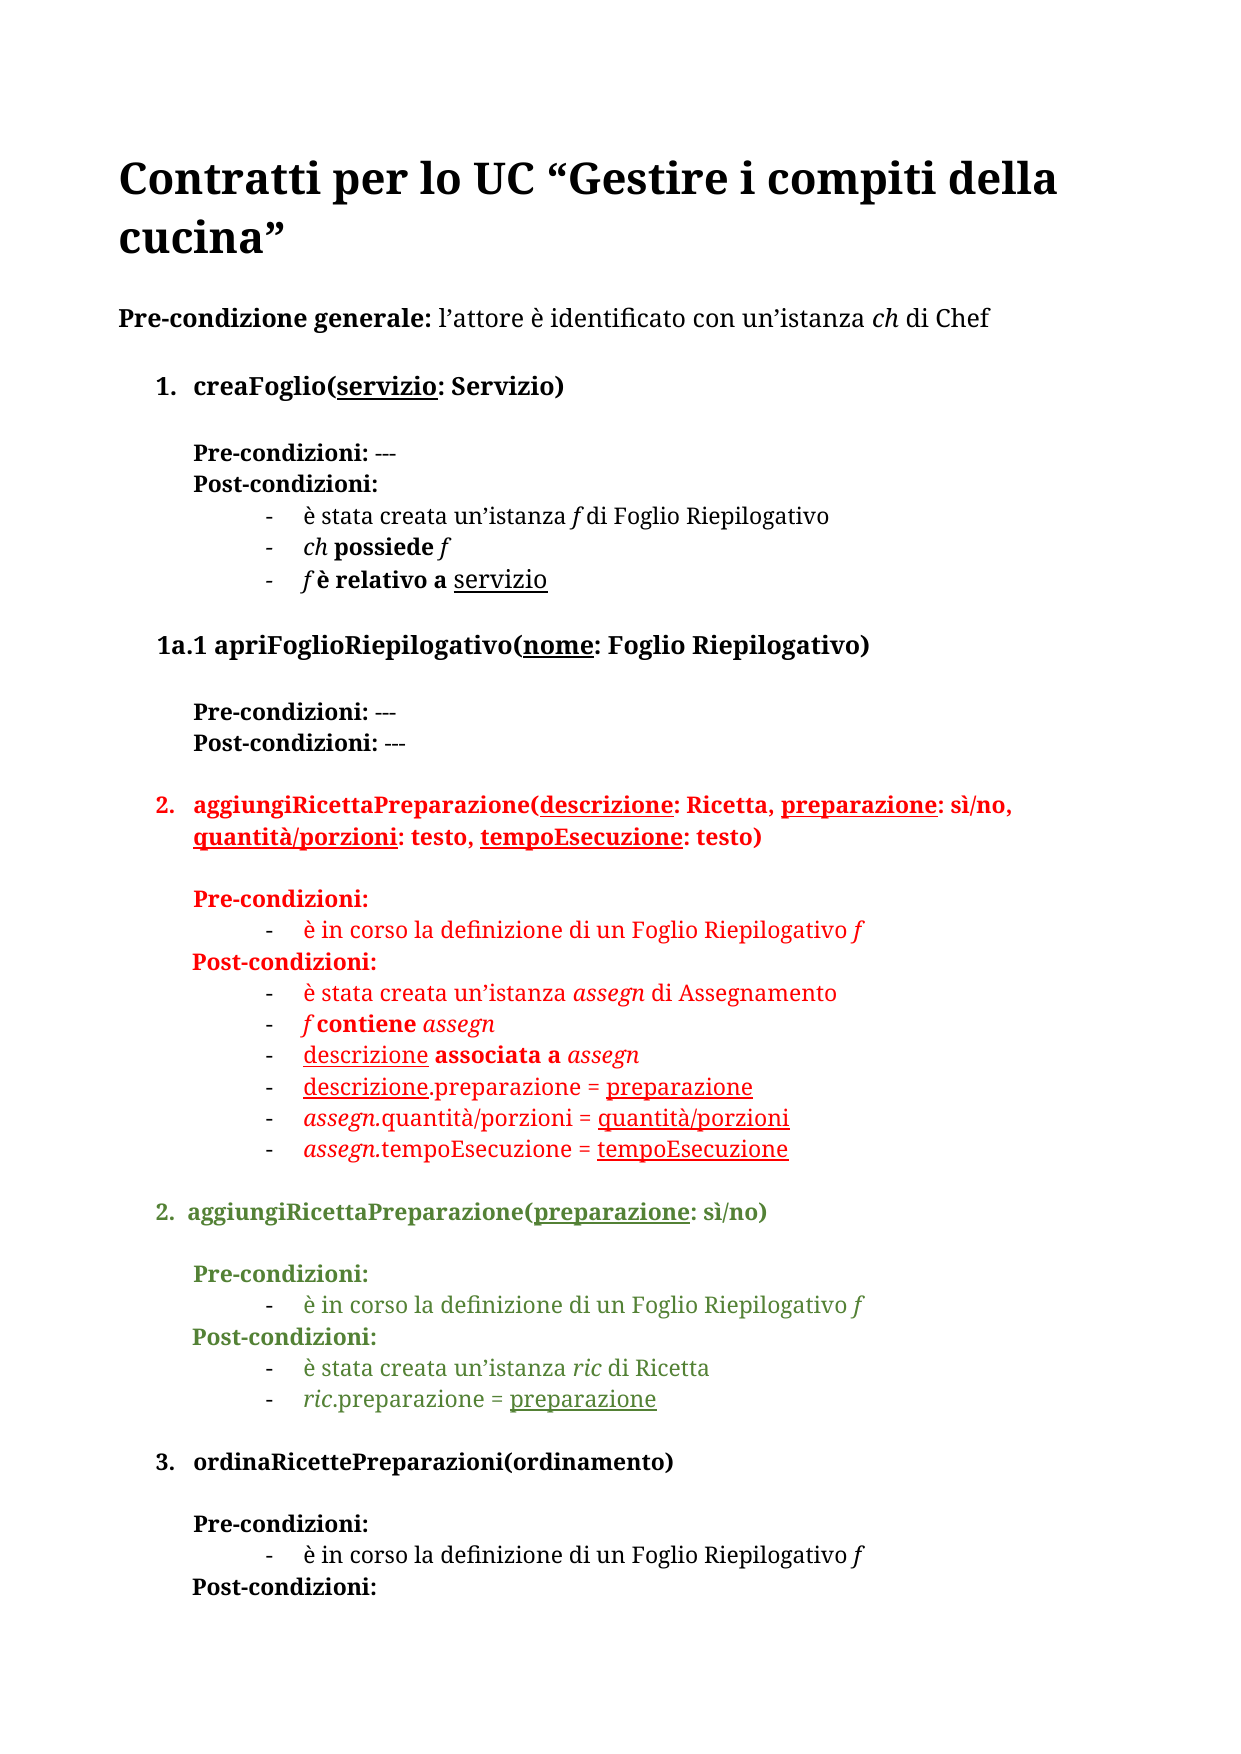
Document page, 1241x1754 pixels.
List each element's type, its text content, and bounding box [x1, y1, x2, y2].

list creaFoglio(servizio: Servizio) [156, 369, 1122, 403]
list aggiungiRicettaPreparazione(descrizione: Ricetta, preparazione: sì/no, quantità/porzioni: testo, tempoEsecuzione: testo) [156, 789, 1122, 852]
list è stata creata un’istanza f di Foglio Riepilogativo [266, 499, 1122, 531]
list f contiene assegn [266, 1008, 1122, 1039]
text 2. aggiungiRicettaPreparazione(preparazione: sì/no) [156, 1196, 1122, 1227]
text Pre-condizioni: [193, 883, 1122, 914]
text Post-condizioni: [118, 1571, 1122, 1602]
text Pre-condizioni: [193, 1258, 1122, 1289]
list descrizione associata a assegn [266, 1039, 1122, 1071]
text Post-condizioni: [193, 468, 1122, 499]
text 1a.1 apriFoglioRiepilogativo(nome: Foglio Riepilogativo) [118, 627, 1122, 661]
text Pre-condizione generale: l’attore è identificato con un’istanza ch di Chef [118, 301, 1122, 335]
list è stata creata un’istanza ric di Ricetta [266, 1352, 1122, 1383]
list ch possiede f [266, 531, 1122, 562]
list è stata creata un’istanza assegn di Assegnamento [266, 977, 1122, 1008]
list è in corso la definizione di un Foglio Riepilogativo f [266, 1539, 1122, 1571]
list ric.preparazione = preparazione [266, 1383, 1122, 1414]
list f è relativo a servizio [266, 562, 1122, 596]
text Post-condizioni: [118, 1321, 1122, 1352]
list assegn.tempoEsecuzione = tempoEsecuzione [266, 1133, 1122, 1164]
text Post-condizioni: [118, 946, 1122, 977]
text Pre-condizioni: [193, 1508, 1122, 1539]
list è in corso la definizione di un Foglio Riepilogativo f [266, 914, 1122, 946]
list ordinaRicettePreparazioni(ordinamento) [156, 1446, 1122, 1477]
text Pre-condizioni: --- [193, 696, 1122, 727]
list descrizione.preparazione = preparazione [266, 1071, 1122, 1102]
text Pre-condizioni: --- [193, 437, 1122, 468]
text Contratti per lo UC “Gestire i compiti della cucina” [118, 148, 1122, 267]
list assegn.quantità/porzioni = quantità/porzioni [266, 1102, 1122, 1133]
text Post-condizioni: --- [193, 727, 1122, 758]
list è in corso la definizione di un Foglio Riepilogativo f [266, 1289, 1122, 1321]
